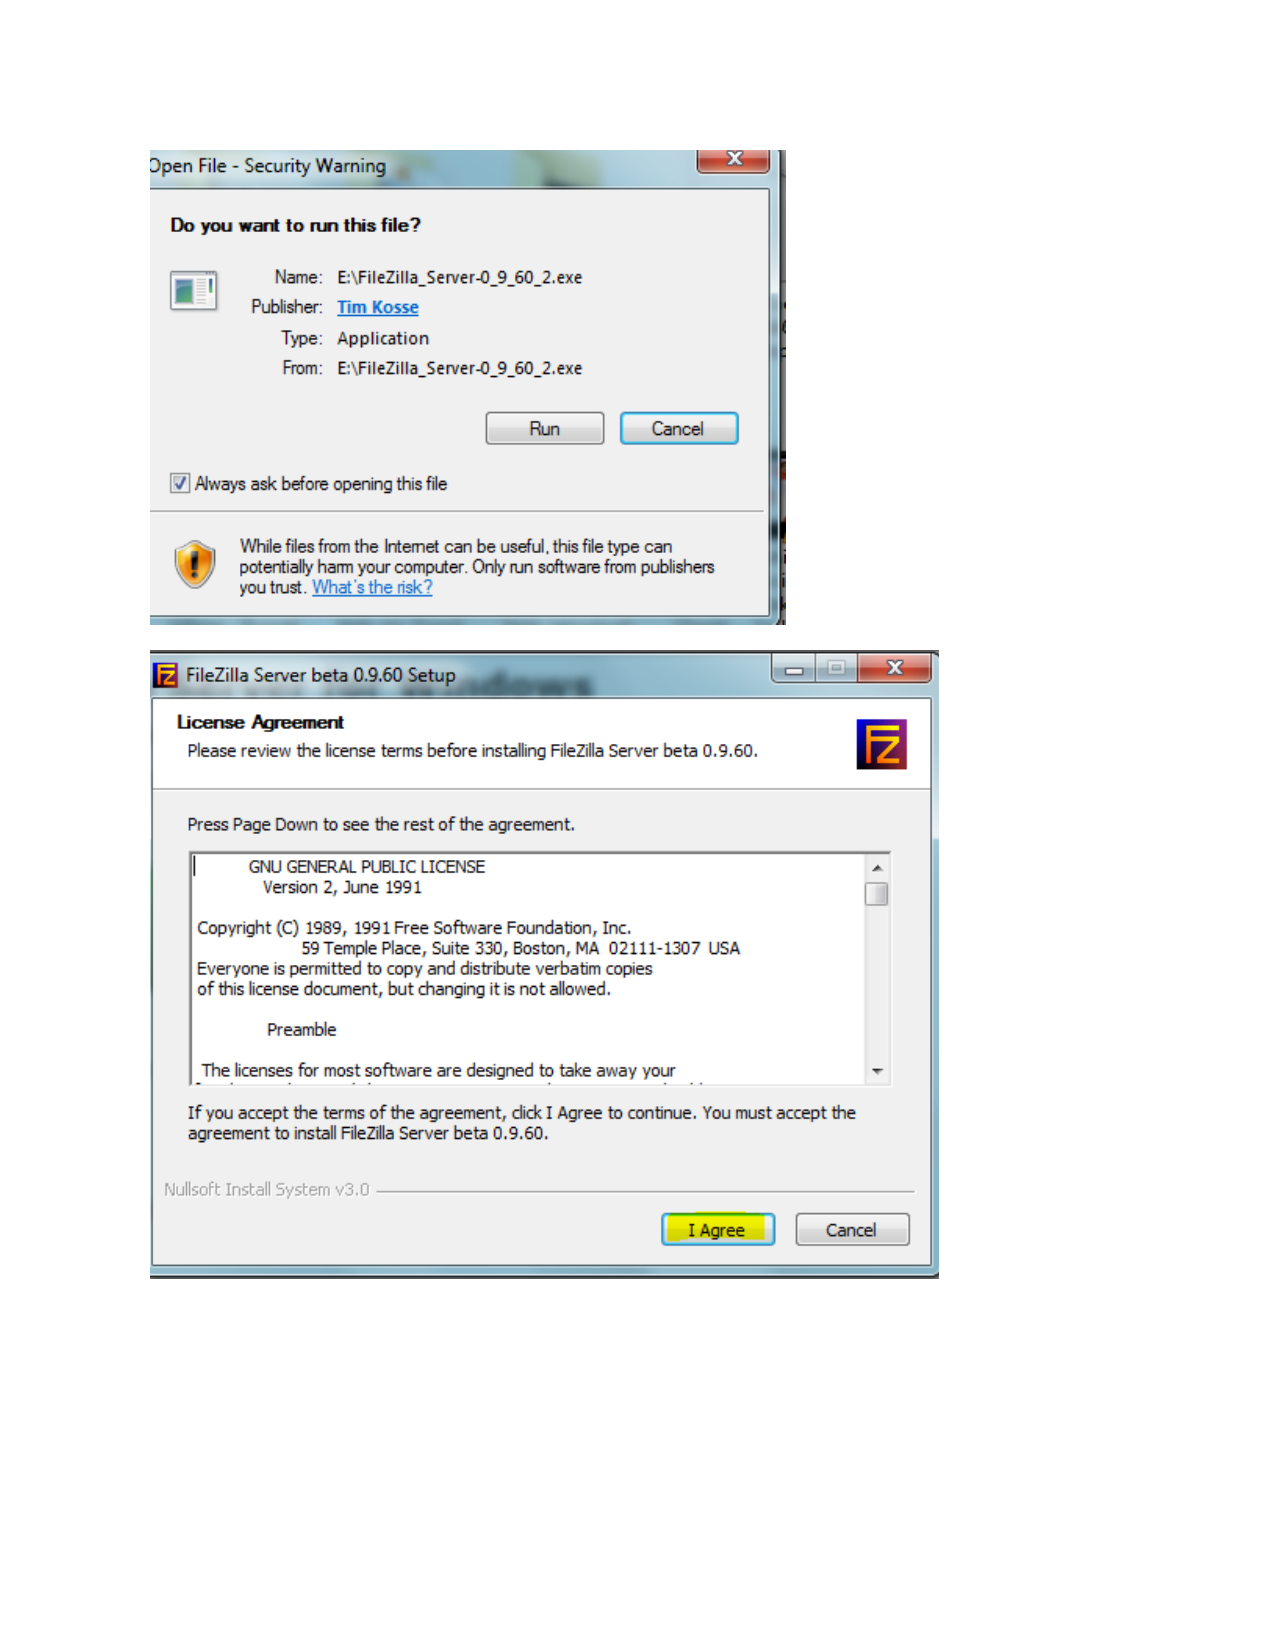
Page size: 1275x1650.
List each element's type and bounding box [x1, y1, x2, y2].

picture [150, 150, 786, 625]
picture [150, 650, 939, 1279]
